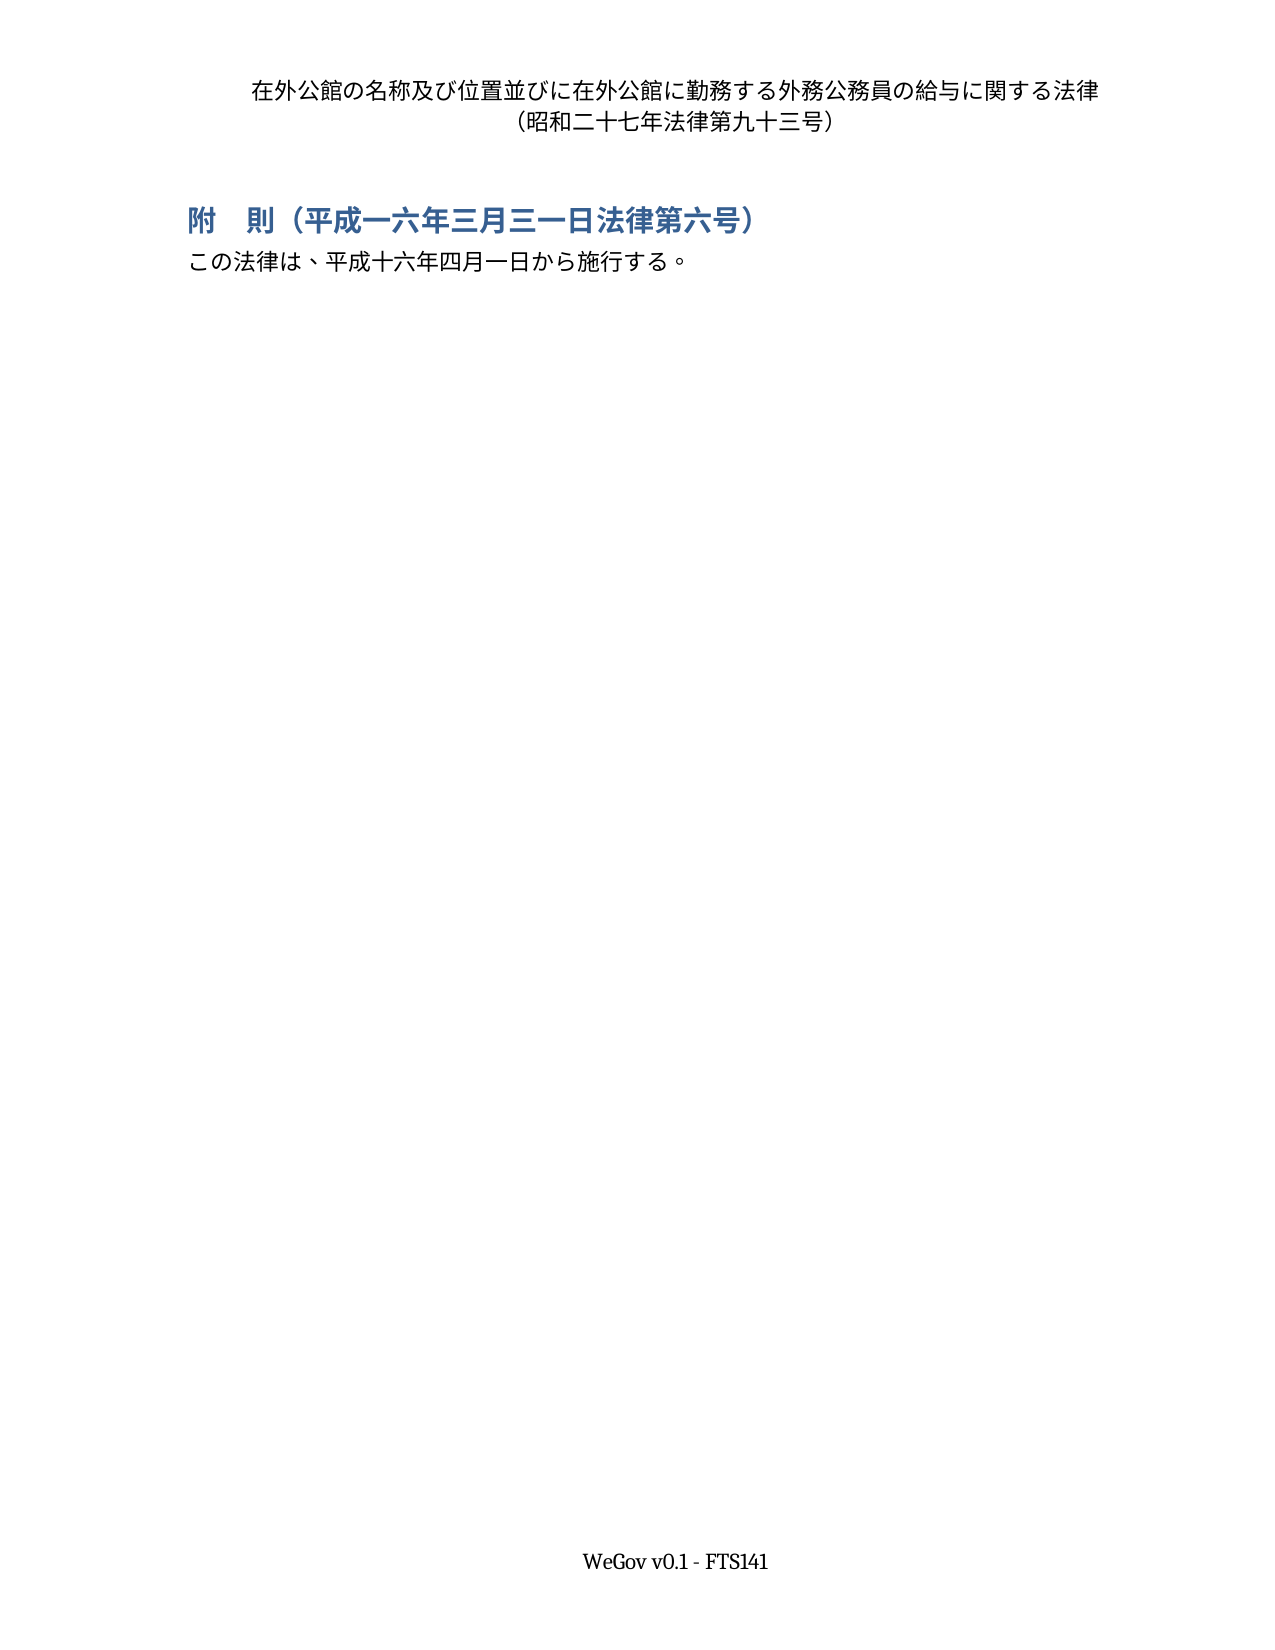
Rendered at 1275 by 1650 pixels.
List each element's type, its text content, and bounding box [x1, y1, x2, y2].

text この法律は、平成十六年四月一日から施行する。 [187, 246, 1087, 277]
subtitle 附 則（平成一六年三月三一日法律第六号） [187, 200, 1087, 240]
